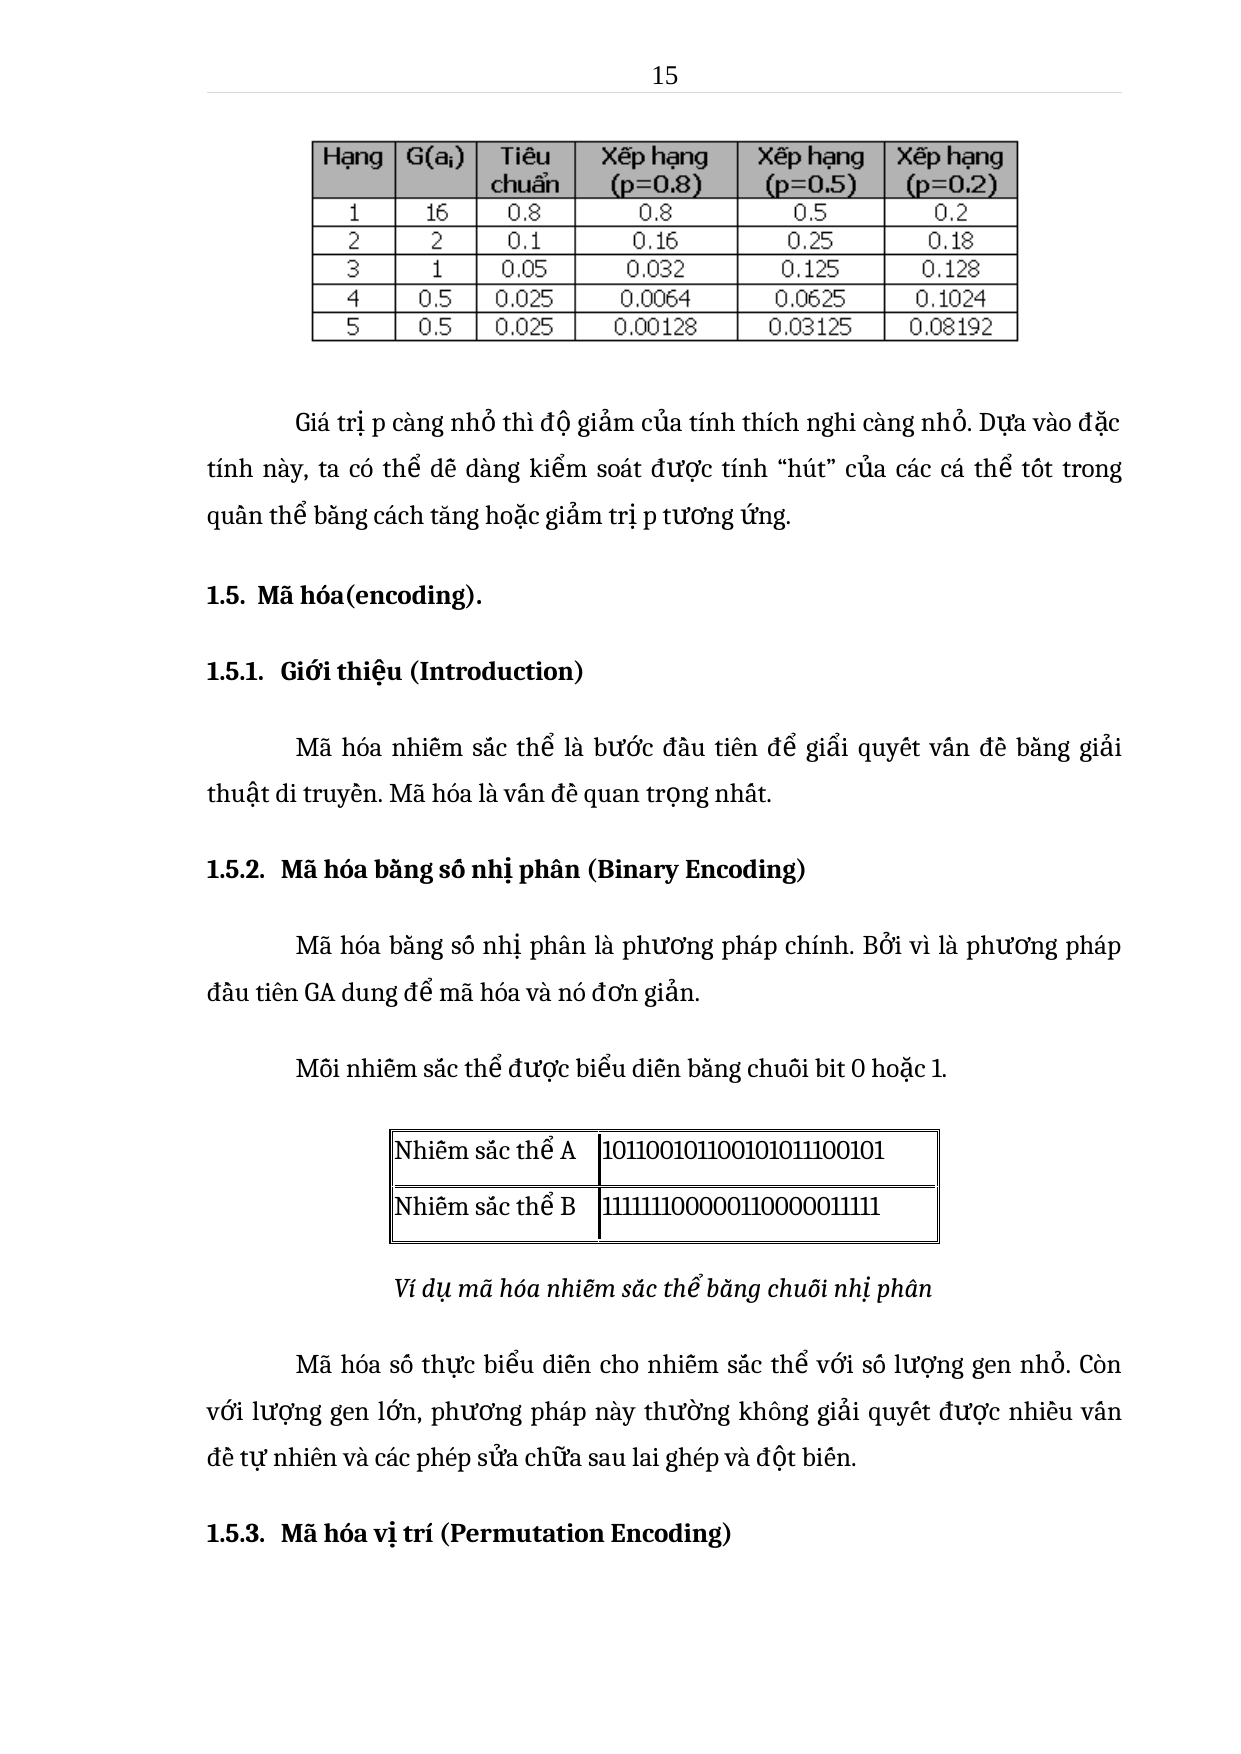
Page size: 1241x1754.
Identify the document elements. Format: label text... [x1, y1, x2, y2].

text Mã hóa nhiễm sắc thể là bước đầu tiên để giẩi quyết vấn đề bằng giải thuật di truyền. Mã hóa là vấn đề quan trọng nhất. [207, 732, 1122, 809]
picture [298, 124, 1031, 362]
table_header Nhiễm sắc thể A [393, 1130, 599, 1184]
subtitle Mã hóa bằng số nhị phân (Binary Encoding) [207, 854, 1122, 885]
text Ví dụ mã hóa nhiễm sắc thể bằng chuỗi nhị phân [207, 1273, 1122, 1304]
subtitle Mã hóa vị trí (Permutation Encoding) [207, 1518, 1122, 1549]
table_header 101100101100101011100101 [599, 1132, 937, 1184]
table_cell 111111100000110000011111 [599, 1185, 937, 1241]
text Mỗi nhiễm sắc thể được biểu diễn bằng chuỗi bit 0 hoặc 1. [207, 1053, 1122, 1084]
table_cell Nhiễm sắc thể B [393, 1185, 599, 1241]
text Mã hóa bằng số nhị phân là phương pháp chính. Bởi vì là phương pháp đầu tiên GA dung để mã hóa và nó đơn giản. [207, 930, 1122, 1008]
text Giá trị p càng nhỏ thì độ giảm của tính thích nghi càng nhỏ. Dựa vào đặc tính này, ta có thể dễ dàng kiểm soát được tính “hút” của các cá thể tốt trong quần thể bằng cách tăng hoặc giảm trị p tương ứng. [207, 407, 1122, 531]
subtitle Mã hóa(encoding). [207, 580, 1122, 611]
subtitle Giới thiệu (Introduction) [207, 656, 1122, 687]
text Mã hóa số thực biểu diễn cho nhiễm sắc thể với số lượng gen nhỏ. Còn với lượng gen lớn, phương pháp này thường không giải quyết được nhiều vấn đề tự nhiên và các phép sửa chữa sau lai ghép và đột biến. [207, 1349, 1122, 1473]
